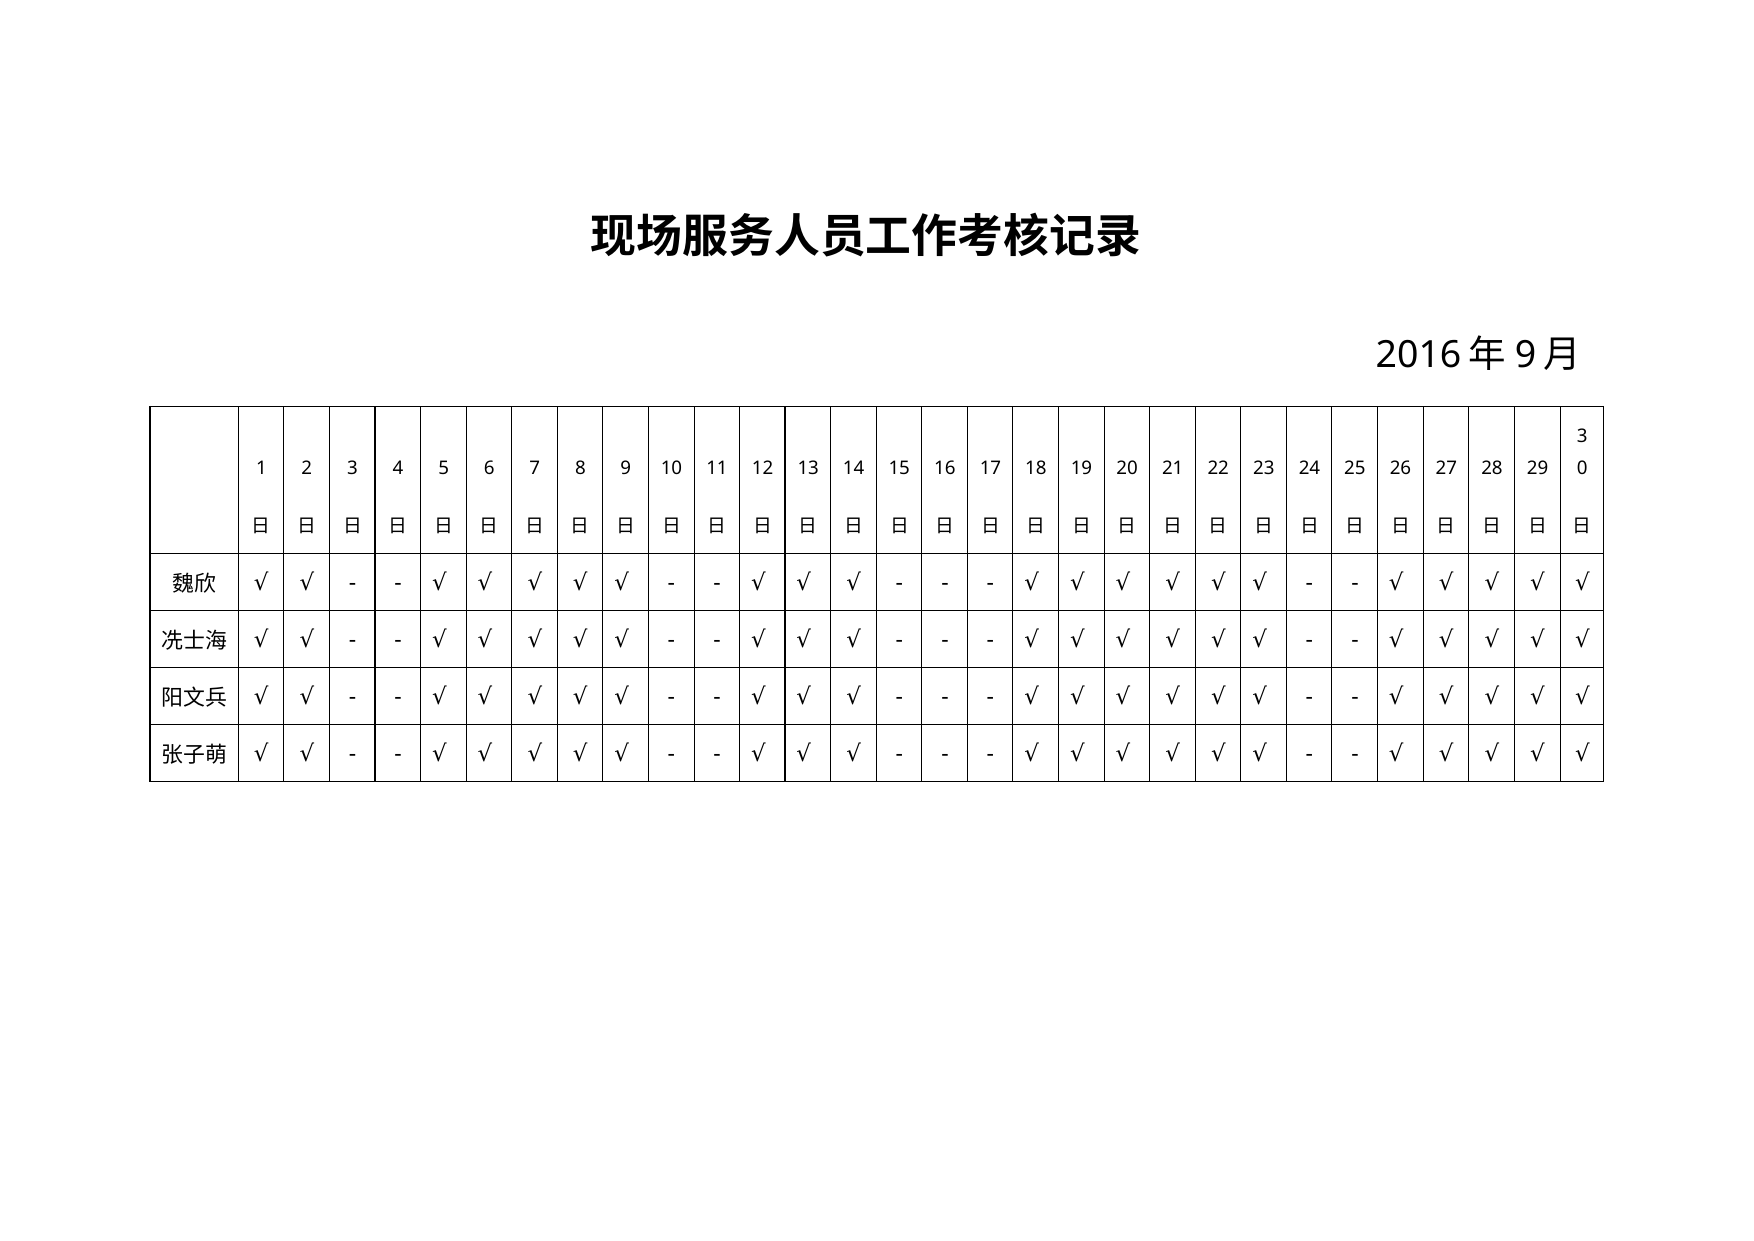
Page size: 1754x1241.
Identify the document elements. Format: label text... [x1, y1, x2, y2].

table_cell √ [1561, 668, 1603, 724]
table_header 4 [376, 407, 420, 495]
table_cell √ [1241, 668, 1286, 724]
table_cell √ [467, 611, 511, 667]
table_cell - [649, 611, 694, 667]
table_cell - [922, 668, 967, 724]
table_cell √ [740, 611, 784, 667]
table_cell - [922, 611, 967, 667]
table_cell √ [239, 668, 283, 724]
table_cell 日 [1561, 495, 1603, 552]
table_cell 日 [1241, 495, 1286, 552]
table_cell - [1287, 554, 1331, 609]
table_cell 日 [1150, 495, 1195, 552]
table_cell - [695, 725, 739, 781]
table_cell 日 [1424, 495, 1468, 552]
table_header 24 [1287, 407, 1331, 495]
table_cell √ [1059, 725, 1104, 781]
table_header 21 [1150, 407, 1195, 495]
table_cell √ [558, 554, 602, 609]
table_cell 日 [284, 495, 329, 552]
text 现场服务人员工作考核记录 [142, 198, 1589, 266]
table_cell 日 [1013, 495, 1058, 552]
table_header 27 [1424, 407, 1468, 495]
table_cell √ [1059, 554, 1104, 609]
table_header 2 [284, 407, 329, 495]
table_cell √ [512, 611, 557, 667]
table_header 12 [740, 407, 784, 495]
table_cell √ [740, 554, 784, 609]
table_header 11 [695, 407, 739, 495]
table_cell 日 [786, 495, 830, 552]
table_cell 日 [1515, 495, 1560, 552]
table_cell - [330, 554, 374, 609]
table_cell - [1287, 725, 1331, 781]
table_cell √ [1424, 668, 1468, 724]
text 2016年 9月 [142, 322, 1589, 379]
table_cell √ [1515, 554, 1560, 609]
table_cell √ [1105, 725, 1149, 781]
table_cell √ [1378, 554, 1423, 609]
table_cell √ [1105, 668, 1149, 724]
table_cell √ [558, 725, 602, 781]
table_cell √ [603, 554, 648, 609]
table_cell √ [1150, 668, 1195, 724]
table_header [151, 407, 238, 552]
table_cell - [1332, 725, 1377, 781]
table_cell √ [740, 668, 784, 724]
table_cell √ [1196, 725, 1240, 781]
table_cell √ [1424, 554, 1468, 609]
table_cell 日 [649, 495, 694, 552]
table_cell 日 [1105, 495, 1149, 552]
table_cell √ [1059, 668, 1104, 724]
table_cell - [330, 611, 374, 667]
table_cell 日 [330, 495, 374, 552]
table_header 16 [922, 407, 967, 495]
table_cell 日 [1196, 495, 1240, 552]
table_cell 张子萌 [151, 725, 238, 781]
table_cell - [695, 611, 739, 667]
table_cell √ [1105, 611, 1149, 667]
table_header 3 [330, 407, 374, 495]
table_cell - [877, 725, 921, 781]
table_cell √ [239, 554, 283, 609]
table_cell √ [1378, 725, 1423, 781]
table_cell √ [1561, 725, 1603, 781]
table_cell √ [1196, 611, 1240, 667]
table_cell √ [239, 611, 283, 667]
table_cell 日 [1332, 495, 1377, 552]
table_cell √ [1013, 668, 1058, 724]
table_cell √ [1013, 554, 1058, 609]
table_cell - [376, 611, 420, 667]
table_header 18 [1013, 407, 1058, 495]
table_cell √ [467, 725, 511, 781]
table_cell √ [467, 668, 511, 724]
table_cell - [968, 611, 1012, 667]
table_cell √ [1105, 554, 1149, 609]
table_cell √ [421, 725, 466, 781]
table_cell √ [1059, 611, 1104, 667]
table_header 17 [968, 407, 1012, 495]
table_cell - [968, 554, 1012, 609]
table_header 9 [603, 407, 648, 495]
table_cell √ [1196, 668, 1240, 724]
table_cell √ [421, 668, 466, 724]
table_cell 日 [558, 495, 602, 552]
table_cell √ [1150, 725, 1195, 781]
table_cell √ [1241, 611, 1286, 667]
table_cell √ [239, 725, 283, 781]
table_header 22 [1196, 407, 1240, 495]
table_cell - [649, 725, 694, 781]
table_header 19 [1059, 407, 1104, 495]
table_cell √ [1424, 725, 1468, 781]
table_cell √ [740, 725, 784, 781]
table_header 8 [558, 407, 602, 495]
table_header 15 [877, 407, 921, 495]
table_cell 冼士海 [151, 611, 238, 667]
table_cell 日 [968, 495, 1012, 552]
table_cell √ [284, 668, 329, 724]
table_cell √ [1469, 668, 1514, 724]
table_header 6 [467, 407, 511, 495]
table_cell √ [558, 611, 602, 667]
table_cell √ [467, 554, 511, 609]
table_cell 日 [695, 495, 739, 552]
table_header 28 [1469, 407, 1514, 495]
table_cell - [695, 668, 739, 724]
table_cell - [1287, 611, 1331, 667]
table_cell 日 [1378, 495, 1423, 552]
table_cell √ [786, 725, 830, 781]
table_cell - [376, 668, 420, 724]
table_header 13 [786, 407, 830, 495]
table_cell √ [1424, 611, 1468, 667]
table_cell √ [1378, 668, 1423, 724]
table_cell 日 [922, 495, 967, 552]
table_cell √ [603, 668, 648, 724]
table_cell √ [1469, 725, 1514, 781]
table_cell - [1332, 611, 1377, 667]
table_cell √ [831, 611, 876, 667]
table_cell - [877, 554, 921, 609]
table_header 14 [831, 407, 876, 495]
table_cell - [1287, 668, 1331, 724]
table_cell - [649, 668, 694, 724]
table_cell - [649, 554, 694, 609]
table_cell √ [1469, 611, 1514, 667]
table_cell 阳文兵 [151, 668, 238, 724]
table_cell 日 [467, 495, 511, 552]
table_cell - [330, 668, 374, 724]
table_cell 日 [239, 495, 283, 552]
table_header 20 [1105, 407, 1149, 495]
table_cell - [376, 725, 420, 781]
table_cell - [1332, 554, 1377, 609]
table_cell √ [1196, 554, 1240, 609]
table_cell √ [284, 725, 329, 781]
table_cell √ [1378, 611, 1423, 667]
table_cell - [376, 554, 420, 609]
table_cell 日 [376, 495, 420, 552]
table_cell 日 [421, 495, 466, 552]
table_cell √ [512, 554, 557, 609]
table_cell √ [831, 668, 876, 724]
table_cell √ [1515, 611, 1560, 667]
table_cell √ [512, 725, 557, 781]
table_header 29 [1515, 407, 1560, 495]
table_cell √ [786, 668, 830, 724]
table_cell - [968, 725, 1012, 781]
table_cell - [695, 554, 739, 609]
table_cell √ [1241, 725, 1286, 781]
table_cell 日 [1059, 495, 1104, 552]
table_cell - [330, 725, 374, 781]
table_header 5 [421, 407, 466, 495]
table_cell 日 [1287, 495, 1331, 552]
table_cell √ [831, 554, 876, 609]
table_cell - [922, 725, 967, 781]
table_header 1 [239, 407, 283, 495]
table_cell √ [1150, 611, 1195, 667]
table_cell - [877, 668, 921, 724]
table_cell 日 [603, 495, 648, 552]
table_cell √ [1013, 725, 1058, 781]
table_cell √ [1150, 554, 1195, 609]
table_cell √ [1561, 554, 1603, 609]
table_cell √ [558, 668, 602, 724]
table_cell √ [786, 554, 830, 609]
table_cell √ [786, 611, 830, 667]
table_cell 日 [740, 495, 784, 552]
table_cell √ [603, 725, 648, 781]
table_header 7 [512, 407, 557, 495]
table_cell √ [421, 611, 466, 667]
table_cell - [877, 611, 921, 667]
table_cell - [968, 668, 1012, 724]
table_cell 日 [1469, 495, 1514, 552]
table_cell 日 [877, 495, 921, 552]
table_header 25 [1332, 407, 1377, 495]
table_header 23 [1241, 407, 1286, 495]
table_cell √ [284, 611, 329, 667]
table_cell √ [603, 611, 648, 667]
table_cell √ [421, 554, 466, 609]
table_cell √ [512, 668, 557, 724]
table_cell - [922, 554, 967, 609]
table_cell √ [1469, 554, 1514, 609]
table_cell √ [831, 725, 876, 781]
table_cell √ [1515, 725, 1560, 781]
table_header 26 [1378, 407, 1423, 495]
table_cell √ [1515, 668, 1560, 724]
table_cell √ [1013, 611, 1058, 667]
table_cell 日 [512, 495, 557, 552]
table_header 30 [1561, 407, 1603, 495]
table_cell √ [1241, 554, 1286, 609]
table_cell 日 [831, 495, 876, 552]
table_header 10 [649, 407, 694, 495]
table_cell √ [1561, 611, 1603, 667]
table_cell 魏欣 [151, 554, 238, 609]
table_cell - [1332, 668, 1377, 724]
table_cell √ [284, 554, 329, 609]
